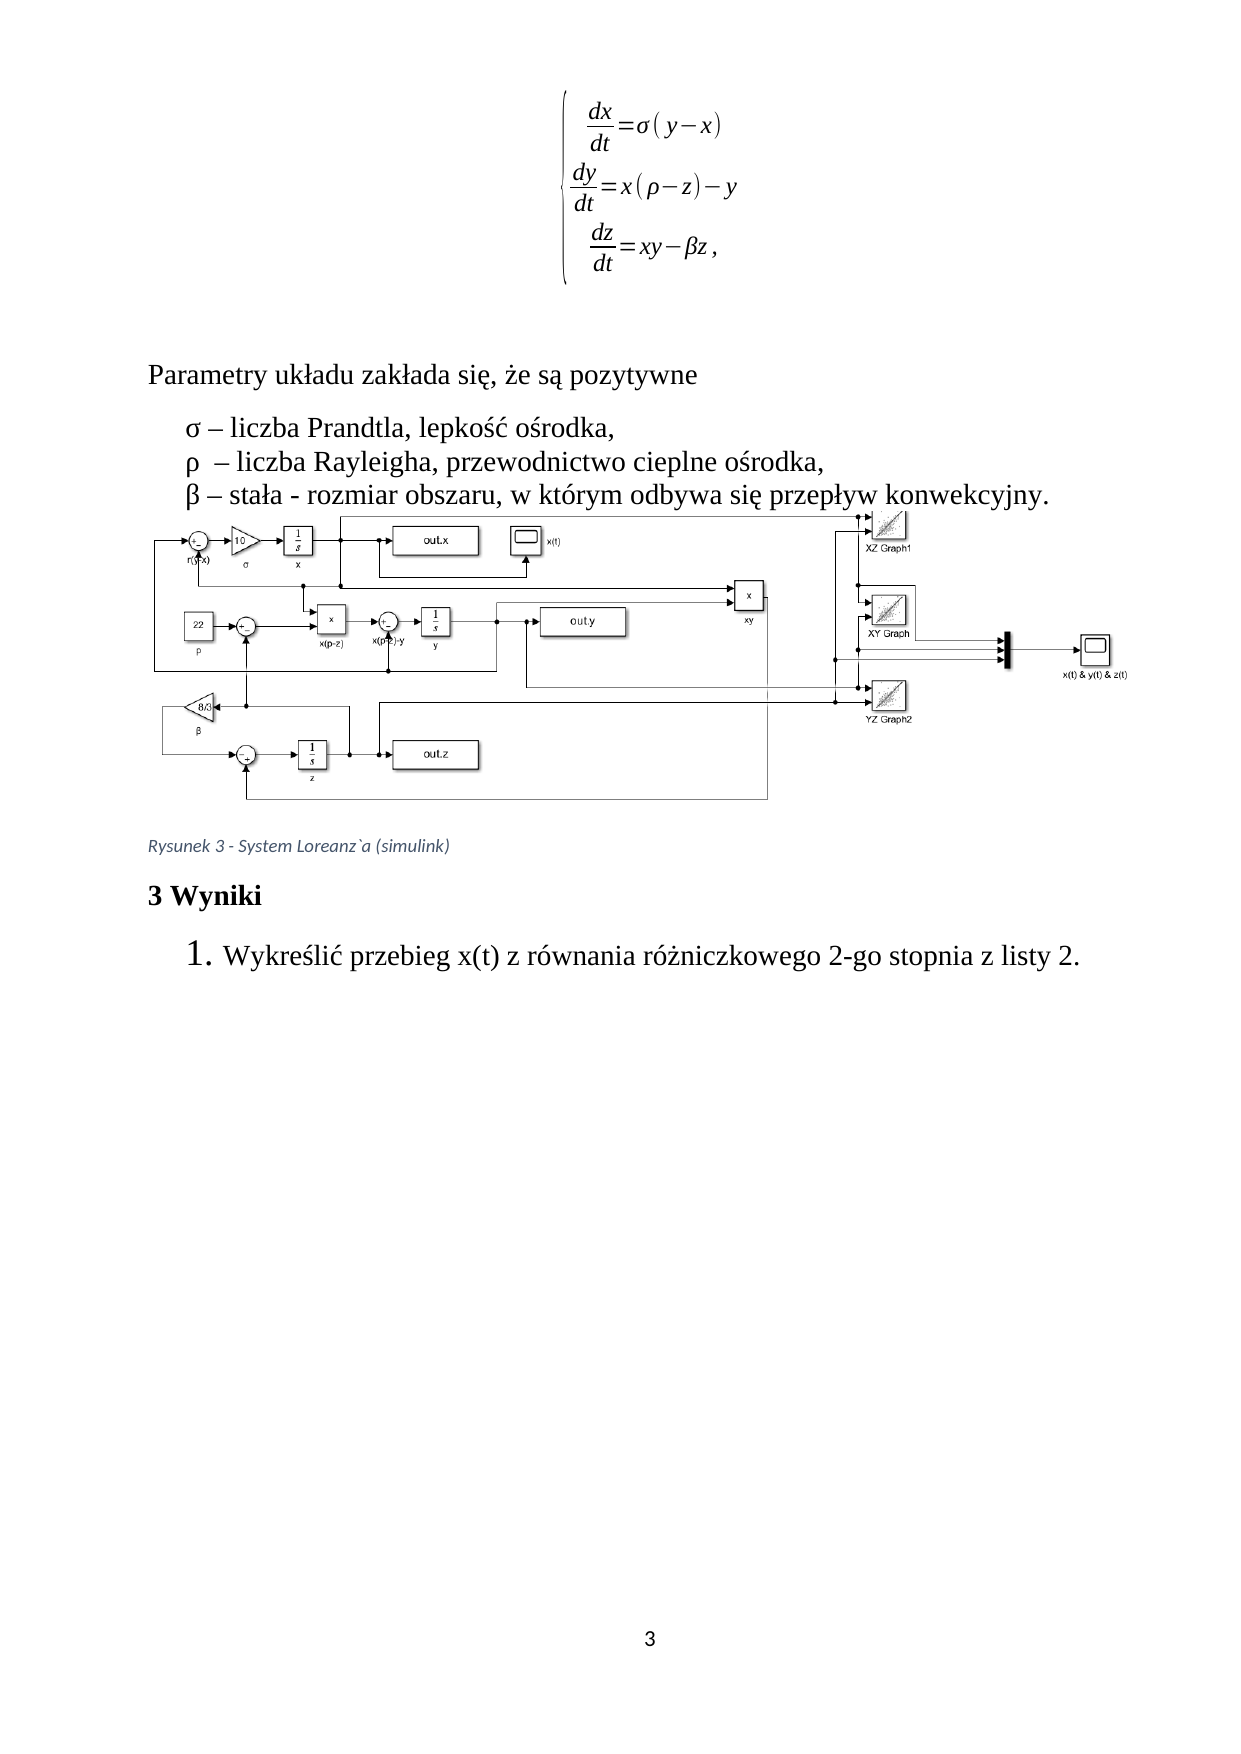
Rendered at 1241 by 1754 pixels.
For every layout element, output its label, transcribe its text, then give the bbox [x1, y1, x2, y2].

list Wykreślić przebieg x(t) z równania różniczkowego 2-go stopnia z listy 2. [185, 930, 1152, 973]
text β – stała - rozmiar obszaru, w którym odbywa się przepływ konwekcyjny. [148, 477, 1152, 511]
text σ – liczba Prandtla, lepkość ośrodka, [148, 410, 1152, 444]
text ρ – liczba Rayleigha, przewodnictwo cieplne ośrodka, [148, 444, 1152, 477]
text Parametry układu zakłada się, że są pozytywne [148, 357, 1152, 391]
text 3 Wyniki [148, 878, 1152, 911]
picture [147, 511, 1152, 815]
